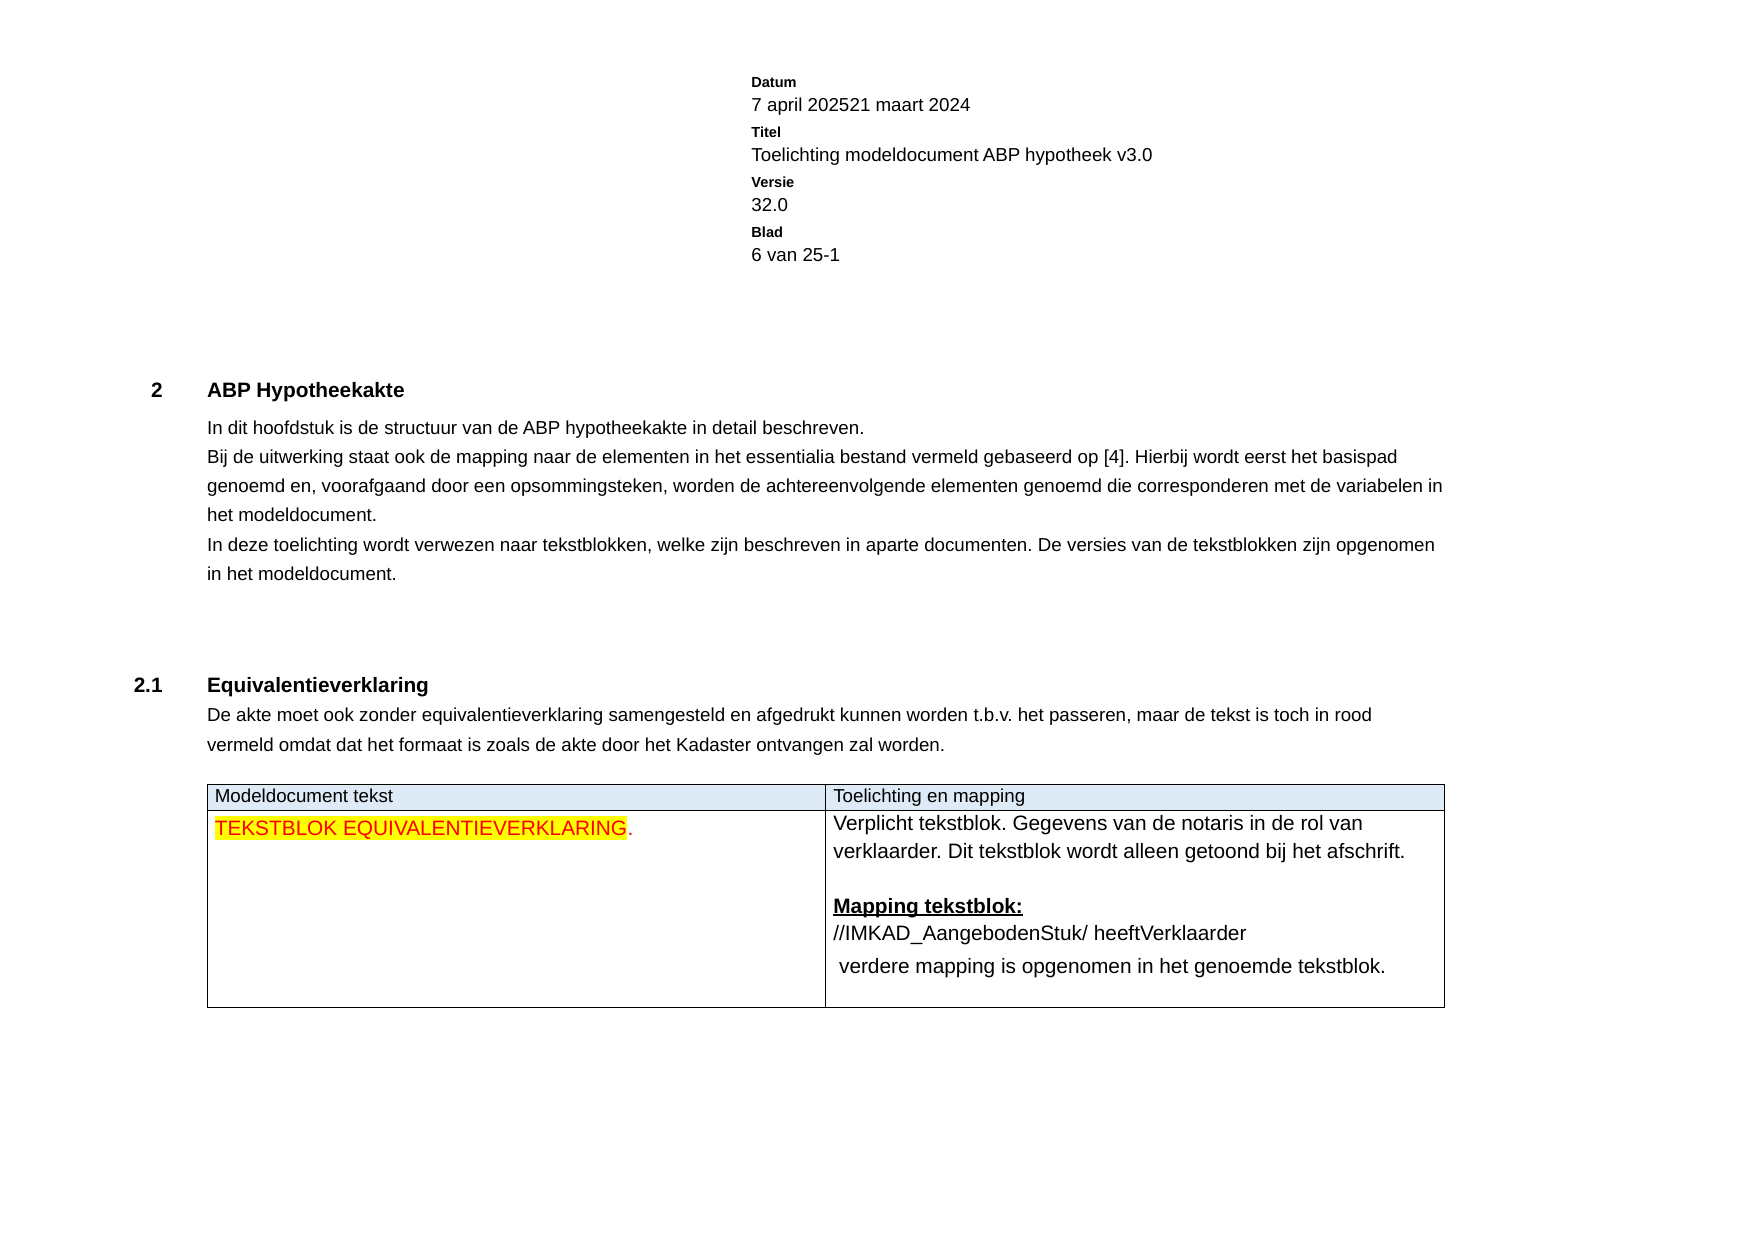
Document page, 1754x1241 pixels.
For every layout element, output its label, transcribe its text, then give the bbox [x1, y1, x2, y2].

subtitle ABP Hypotheekakte [162, 378, 1444, 403]
subtitle Equivalentieverklaring [162, 667, 1444, 697]
text In dit hoofdstuk is de structuur van de ABP hypotheekakte in detail beschreven. [207, 409, 1444, 438]
text De akte moet ook zonder equivalentieverklaring samengesteld en afgedrukt kunnen worden t.b.v. het passeren, maar de tekst is toch in rood vermeld omdat dat het formaat is zoals de akte door het Kadaster ontvangen zal worden. [207, 697, 1444, 755]
text Bij de uitwerking staat ook de mapping naar de elementen in het essentialia bestand vermeld gebaseerd op [4]. Hierbij wordt eerst het basispad genoemd en, voorafgaand door een opsommingsteken, worden de achtereenvolgende elementen genoemd die corresponderen met de variabelen in het modeldocument. [207, 438, 1444, 526]
text In deze toelichting wordt verwezen naar tekstblokken, welke zijn beschreven in aparte documenten. De versies van de tekstblokken zijn opgenomen in het modeldocument. [207, 526, 1444, 584]
table_header Modeldocument tekst [208, 785, 825, 810]
table_header Toelichting en mapping [826, 785, 1444, 810]
table_cell Verplicht tekstblok. Gegevens van de notaris in de rol van verklaarder. Dit tekstblok wordt alleen getoond bij het afschrift. Mapping tekstblok: //IMKAD_AangebodenStuk/ heeftVerklaarder verdere mapping is opgenomen in het genoemde tekstblok. [826, 811, 1444, 1007]
table_cell TEKSTBLOK EQUIVALENTIEVERKLARING. [208, 811, 825, 1007]
